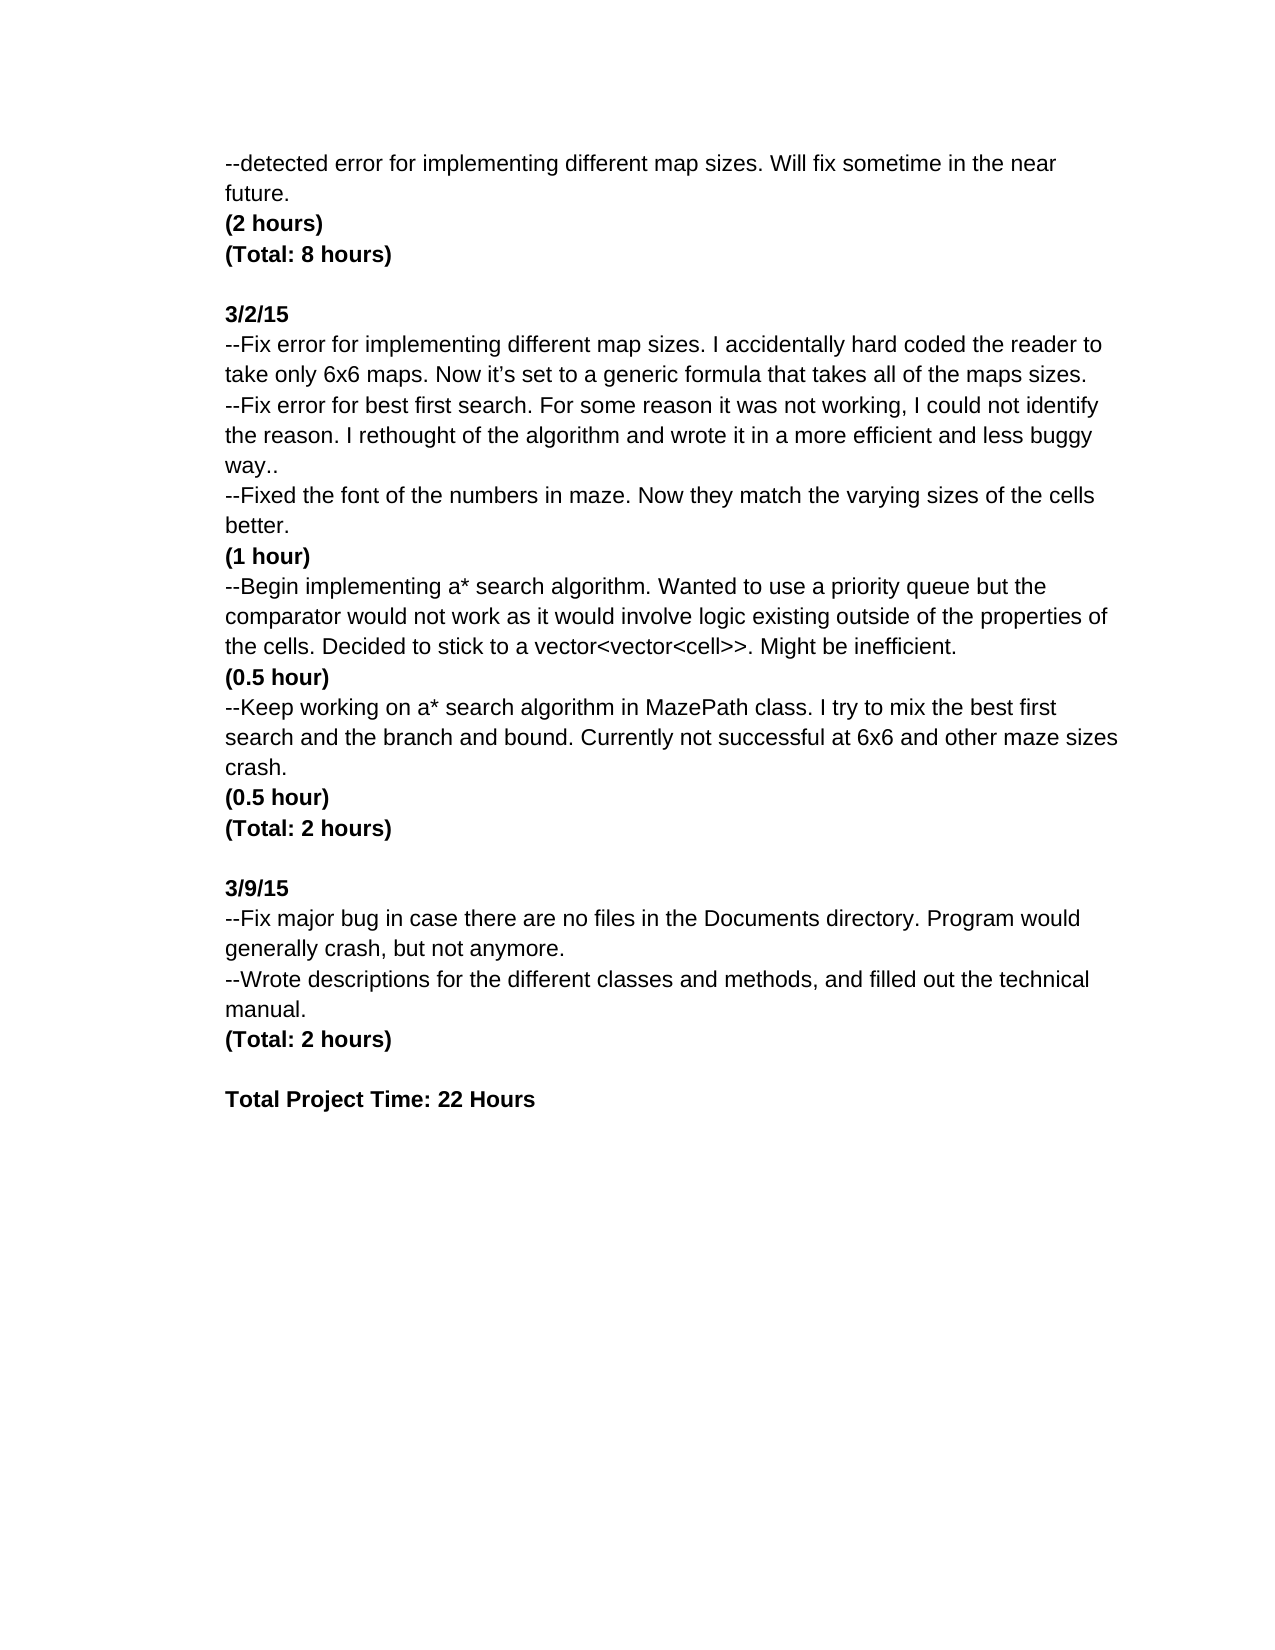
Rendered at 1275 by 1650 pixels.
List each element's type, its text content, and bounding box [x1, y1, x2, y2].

text 3/2/15 [225, 301, 1125, 327]
text --Fix major bug in case there are no files in the Documents directory. Program would generally crash, but not anymore. [225, 905, 1125, 962]
text (Total: 2 hours) [225, 1026, 1125, 1052]
text --Keep working on a* search algorithm in MazePath class. I try to mix the best first search and the branch and bound. Currently not successful at 6x6 and other maze sizes crash. [225, 694, 1125, 781]
text (0.5 hour) [225, 663, 1125, 690]
text (1 hour) [225, 543, 1125, 569]
text --detected error for implementing different map sizes. Will fix sometime in the near future. [225, 150, 1125, 207]
text Total Project Time: 22 Hours [225, 1086, 1125, 1113]
text --Fix error for implementing different map sizes. I accidentally hard coded the reader to take only 6x6 maps. Now it’s set to a generic formula that takes all of the maps sizes. [225, 331, 1125, 388]
text (Total: 8 hours) [225, 241, 1125, 267]
text --Begin implementing a* search algorithm. Wanted to use a priority queue but the comparator would not work as it would involve logic existing outside of the properties of the cells. Decided to stick to a vector<vector<cell>>. Might be inefficient. [225, 573, 1125, 660]
text --Fixed the font of the numbers in maze. Now they match the varying sizes of the cells better. [225, 482, 1125, 539]
text --Fix error for best first search. For some reason it was not working, I could not identify the reason. I rethought of the algorithm and wrote it in a more efficient and less buggy way.. [225, 392, 1125, 478]
text (Total: 2 hours) [225, 814, 1125, 841]
text 3/9/15 [225, 875, 1125, 901]
text --Wrote descriptions for the different classes and methods, and filled out the technical manual. [225, 966, 1125, 1022]
text (0.5 hour) [225, 784, 1125, 811]
text (2 hours) [225, 210, 1125, 237]
